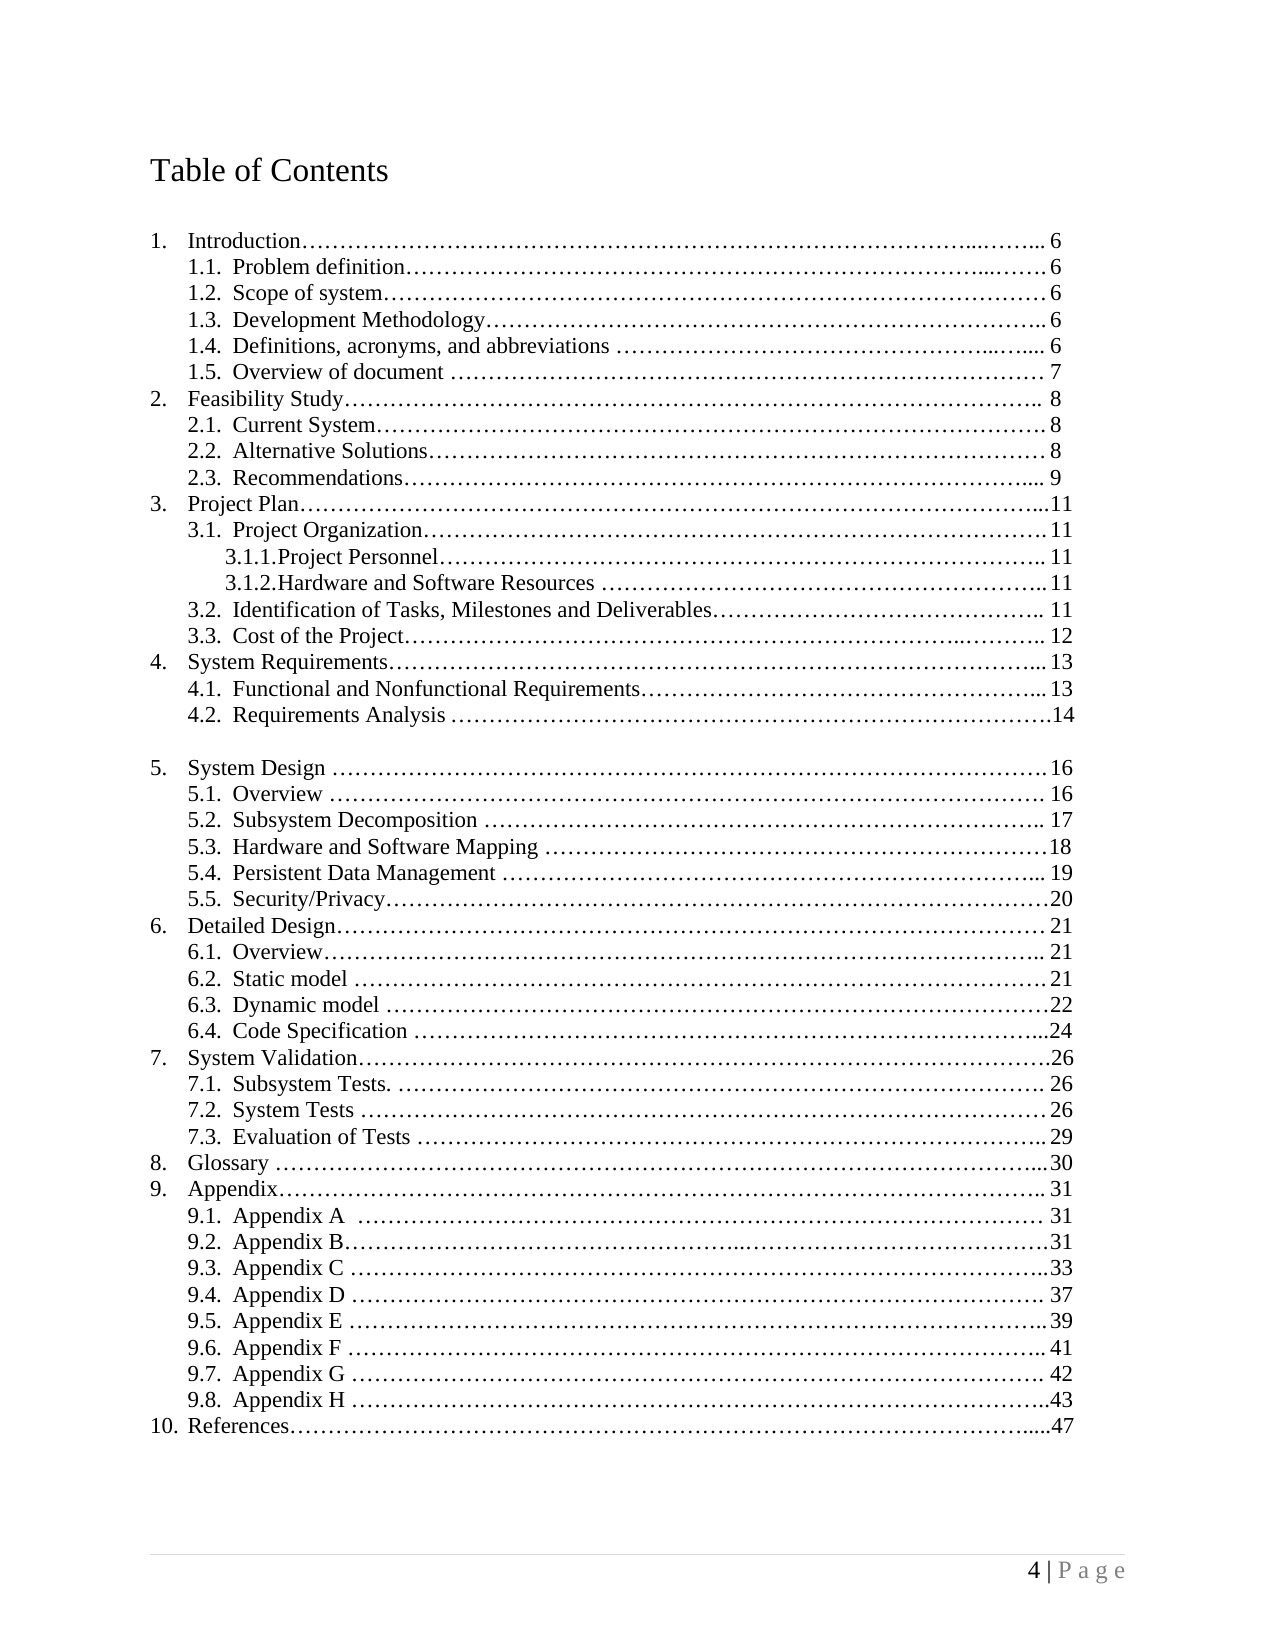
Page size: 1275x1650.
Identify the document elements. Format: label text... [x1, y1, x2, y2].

list Problem definition…………………………………………………………………...……. 5 [187, 253, 1125, 279]
list Project Organization………………………………………………………………………. 10 [187, 517, 1125, 543]
list System Tests ……………………………………………………………………………… 25 [187, 1096, 1125, 1123]
list Appendix D ………………………………………………………………………………. 36 [187, 1281, 1125, 1307]
list Dynamic model ……………………………………………………………………………21 [187, 991, 1125, 1017]
list Appendix F ……………………………………………………………………………….. 40 [187, 1333, 1125, 1360]
list Code Specification ………………………………………………………………………...23 [187, 1017, 1125, 1044]
list Cost of the Project………………………………………………………………..……….. 11 [187, 622, 1125, 648]
list Functional and Nonfunctional Requirements……………………………………………... 12 [187, 675, 1125, 701]
list Subsystem Tests. …………………………………………………………………………. 25 [187, 1070, 1125, 1096]
list Recommendations……………………………………………………………………….... 8 [187, 464, 1125, 490]
list Scope of system…………………………………………………………………………… 5 [187, 279, 1125, 306]
list Identification of Tasks, Milestones and Deliverables…………………………………….. 10 [187, 596, 1125, 622]
list Requirements Analysis …………………………………………………………………….13 [187, 701, 1125, 754]
list Glossary ………………………………………………………………………………………... 29 [150, 1149, 1125, 1175]
list Project Plan……………………………………………………………………………………... 10 [150, 490, 1125, 517]
list Overview …………………………………………………………………………………. 15 [187, 780, 1125, 806]
list Appendix……………………………………………………………………………………….. 30 [150, 1175, 1125, 1202]
list Evaluation of Tests ……………………………………………………………………….. 28 [187, 1123, 1125, 1149]
list Detailed Design………………………………………………………………………………… 20 [150, 912, 1125, 938]
list Appendix A ……………………………………………………………………………… 30 [187, 1202, 1125, 1228]
list Static model ………………………………………………………………………………. 20 [187, 964, 1125, 991]
list Hardware and Software Resources ………………………………………………….. 10 [225, 569, 1125, 596]
list Hardware and Software Mapping …………………………………………………………17 [187, 833, 1125, 859]
text Table of Contents [150, 150, 1125, 188]
list Project Personnel…………………………………………………………………….. 10 [225, 543, 1125, 569]
list Feasibility Study……………………………………………………………………………….. 7 [150, 385, 1125, 411]
list Overview………………………………………………………………………………….. 20 [187, 938, 1125, 964]
list Alternative Solutions……………………………………………………………………… 7 [187, 437, 1125, 464]
list References…………………………………………………………………………………….....46 [150, 1413, 1125, 1439]
list Overview of document …………………………………………………………………… 6 [187, 358, 1125, 385]
list Appendix B……………………………………………..…………………………………. 30 [187, 1228, 1125, 1254]
list Security/Privacy……………………………………………………………………………19 [187, 886, 1125, 912]
list Current System……………………………………………………………………………. 7 [187, 411, 1125, 437]
list System Validation……………………………………………………………………………….25 [150, 1044, 1125, 1070]
list Appendix C ……………………………………………………………………………….. 32 [187, 1254, 1125, 1281]
list System Design …………………………………………………………………………………. 15 [150, 754, 1125, 780]
list Appendix E ……………………………………………………………………………….. 38 [187, 1307, 1125, 1333]
list System Requirements…………………………………………………………………………... 12 [150, 648, 1125, 675]
list Definitions, acronyms, and abbreviations …………………………………………...….... 5 [187, 332, 1125, 358]
list Appendix G ………………………………………………………………………………. 41 [187, 1360, 1125, 1386]
list Development Methodology……………………………………………………………….. 5 [187, 306, 1125, 332]
list Introduction……………………………………………………………………………...……... 5 [150, 227, 1125, 253]
list Appendix H ……………………………………………………………………………….. 42 [187, 1386, 1125, 1413]
list Persistent Data Management ……………………………………………………………... 18 [187, 859, 1125, 886]
list Subsystem Decomposition ……………………………………………………………….. 16 [187, 806, 1125, 833]
